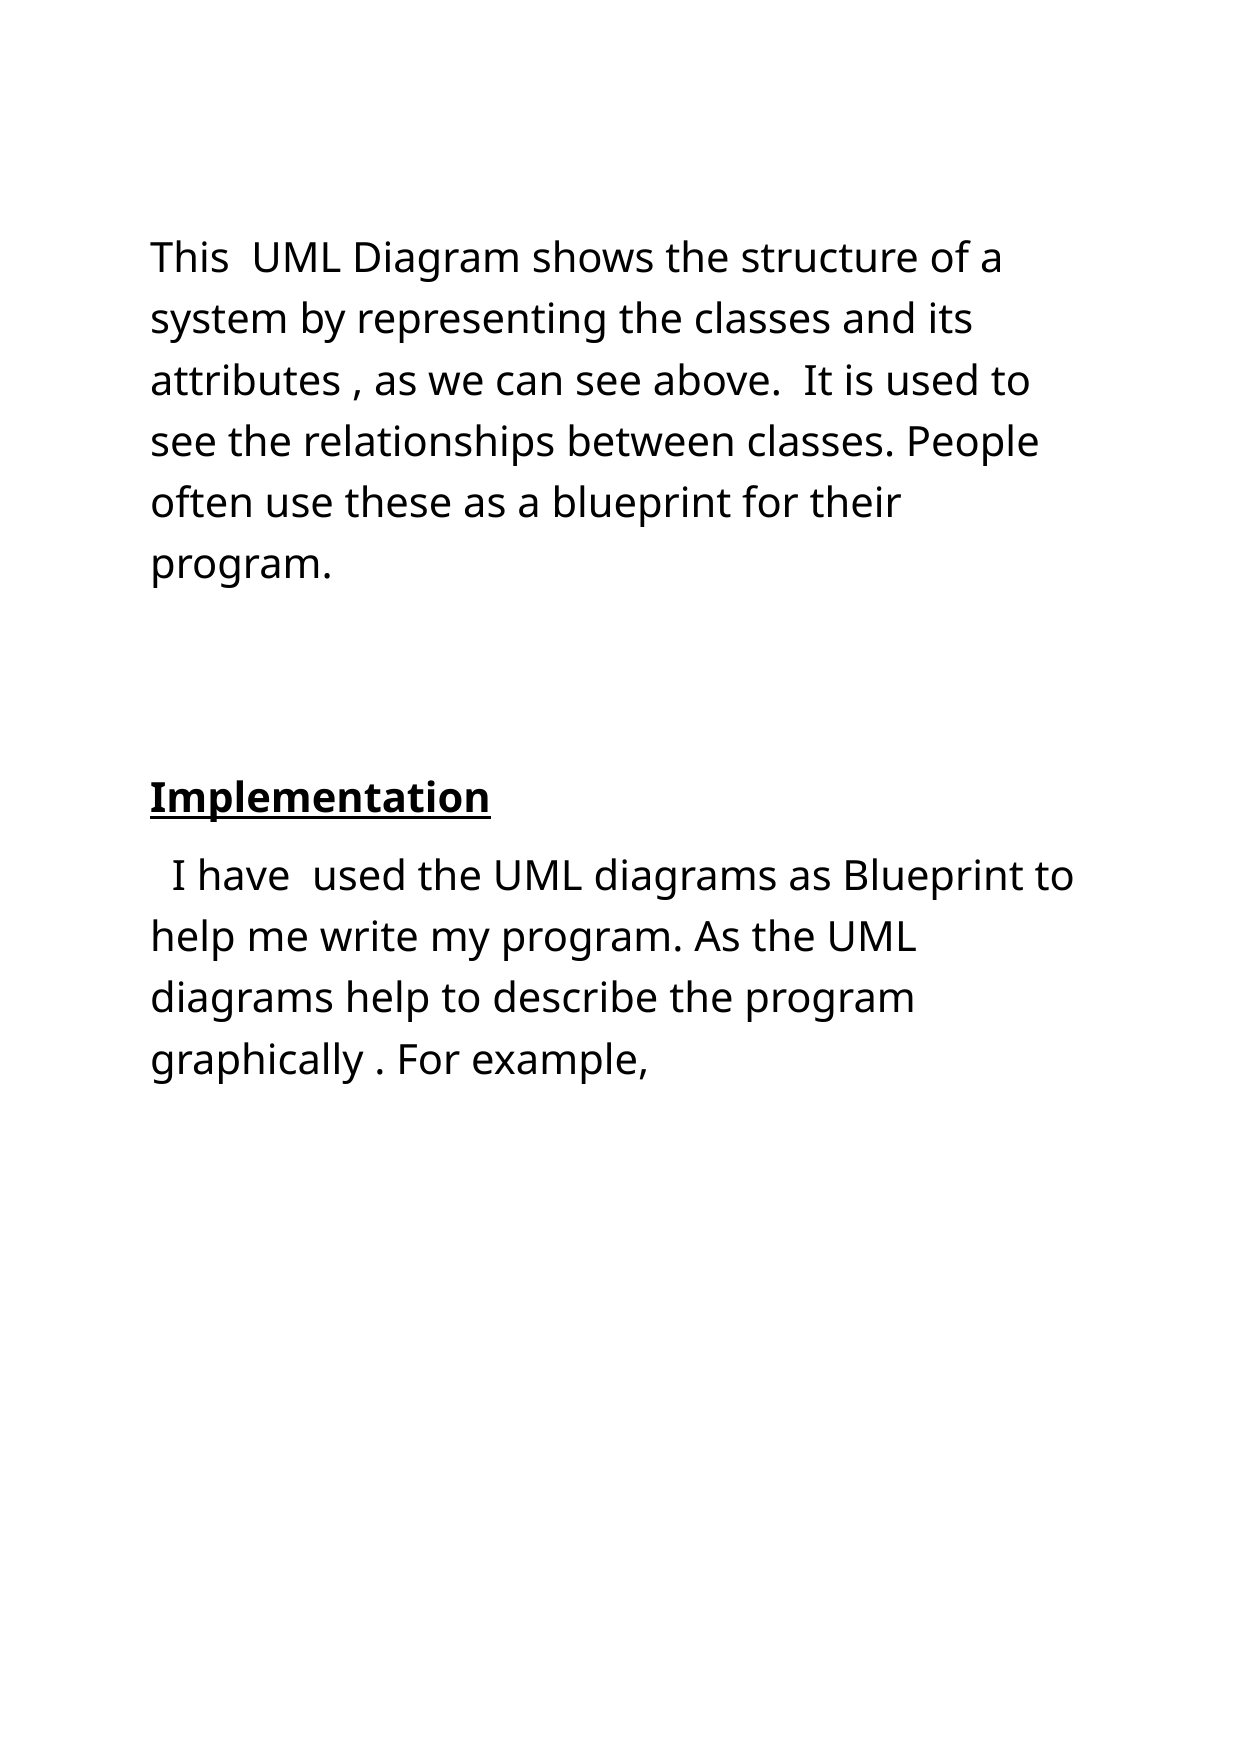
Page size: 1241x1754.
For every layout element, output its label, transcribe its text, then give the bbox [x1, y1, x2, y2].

text This UML Diagram shows the structure of a system by representing the classes and its attributes , as we can see above. It is used to see the relationships between classes. People often use these as a blueprint for their program. [150, 228, 1090, 591]
text I have used the UML diagrams as Blueprint to help me write my program. As the UML diagrams help to describe the program graphically . For example, [150, 846, 1090, 1086]
text Implementation [150, 768, 1090, 825]
